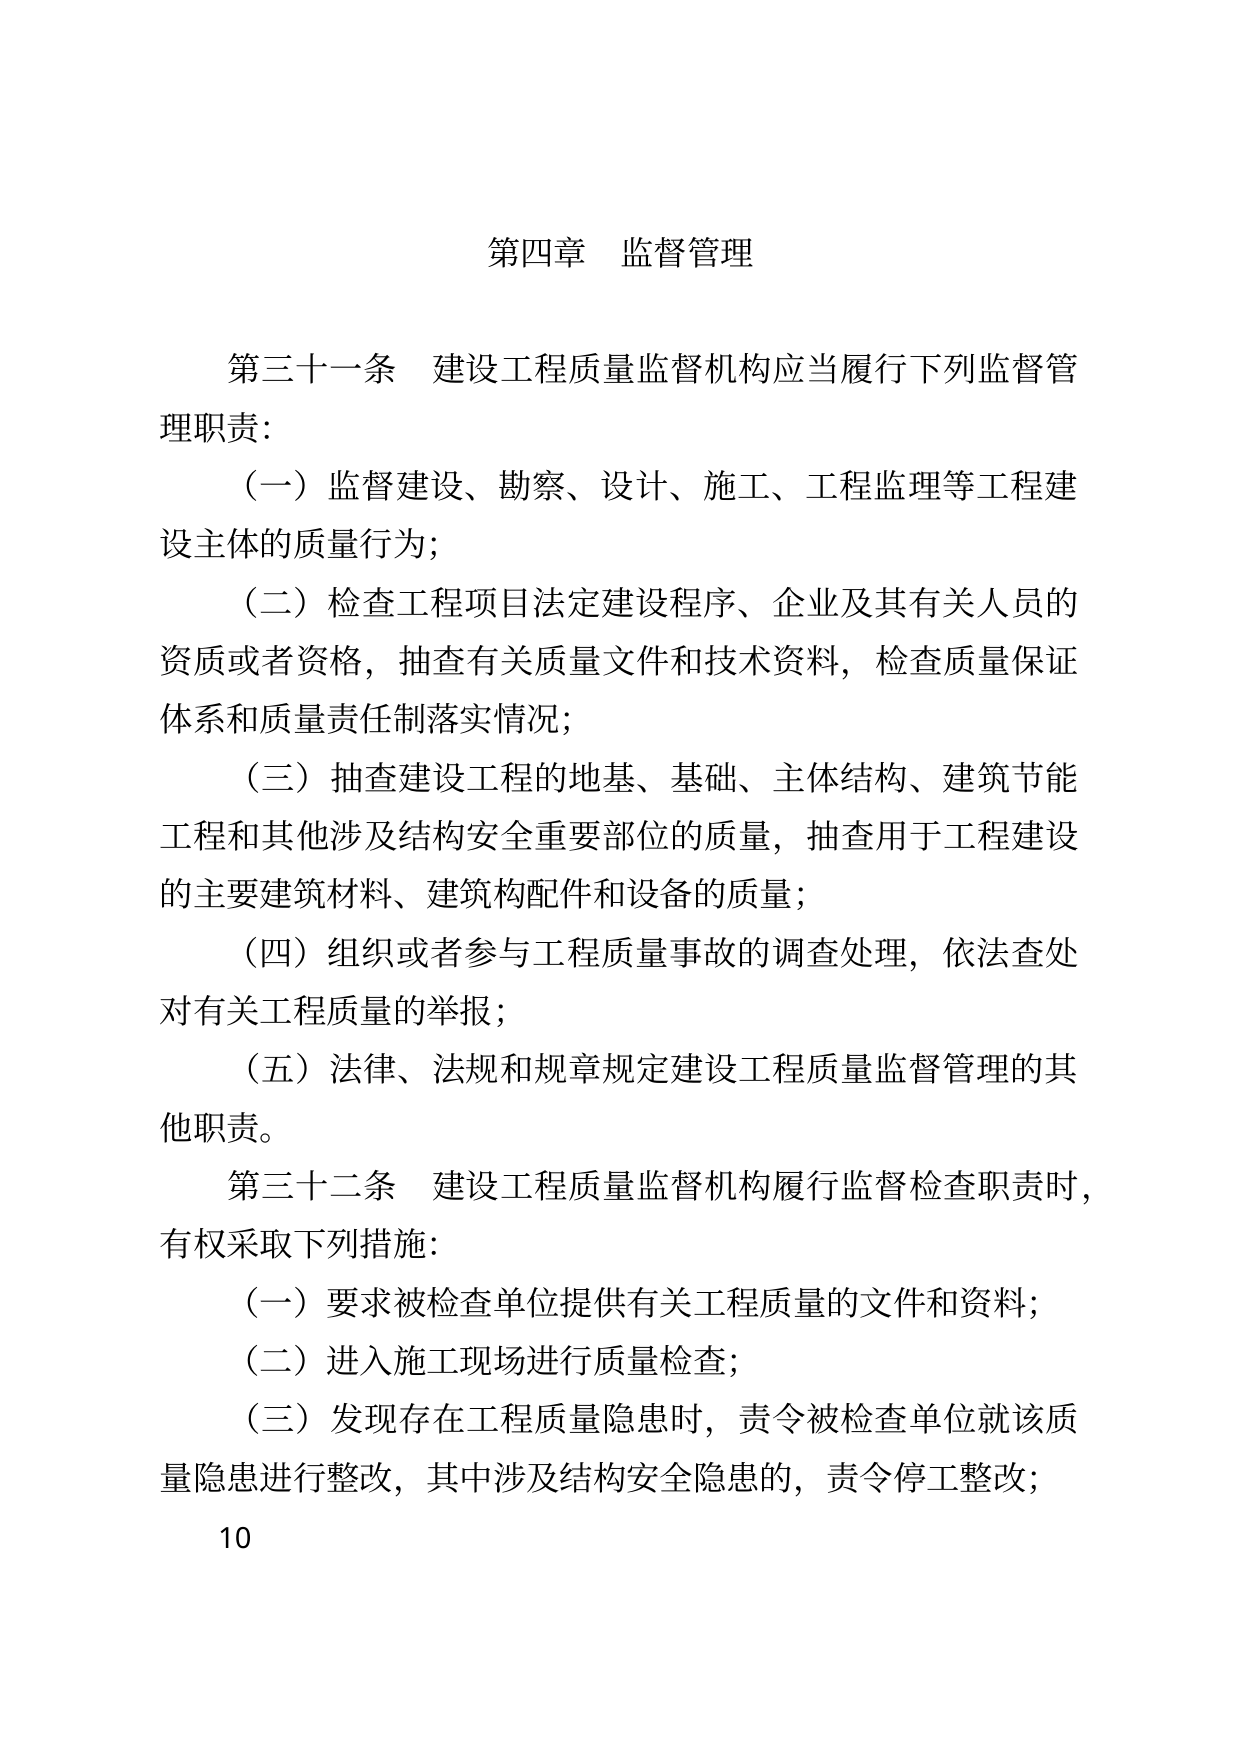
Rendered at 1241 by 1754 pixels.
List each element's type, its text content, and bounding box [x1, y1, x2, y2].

text （三）发现存在工程质量隐患时，责令被检查单位就该质量隐患进行整改，其中涉及结构安全隐患的，责令停工整改； [159, 1385, 1081, 1502]
text （五）法律、法规和规章规定建设工程质量监督管理的其他职责。 [159, 1035, 1081, 1152]
text （二）进入施工现场进行质量检查； [159, 1327, 1081, 1385]
text （四）组织或者参与工程质量事故的调查处理，依法查处对有关工程质量的举报； [159, 918, 1081, 1035]
text 第三十二条 建设工程质量监督机构履行监督检查职责时，有权采取下列措施： [159, 1152, 1081, 1268]
text （三）抽查建设工程的地基、基础、主体结构、建筑节能工程和其他涉及结构安全重要部位的质量，抽查用于工程建设的主要建筑材料、建筑构配件和设备的质量； [159, 743, 1081, 918]
text 第三十一条 建设工程质量监督机构应当履行下列监督管理职责： [159, 335, 1081, 452]
text （一）要求被检查单位提供有关工程质量的文件和资料； [159, 1268, 1081, 1327]
text （二）检查工程项目法定建设程序、企业及其有关人员的资质或者资格，抽查有关质量文件和技术资料，检查质量保证体系和质量责任制落实情况； [159, 568, 1081, 743]
text （一）监督建设、勘察、设计、施工、工程监理等工程建设主体的质量行为； [159, 452, 1081, 568]
text 第四章 监督管理 [159, 218, 1081, 277]
